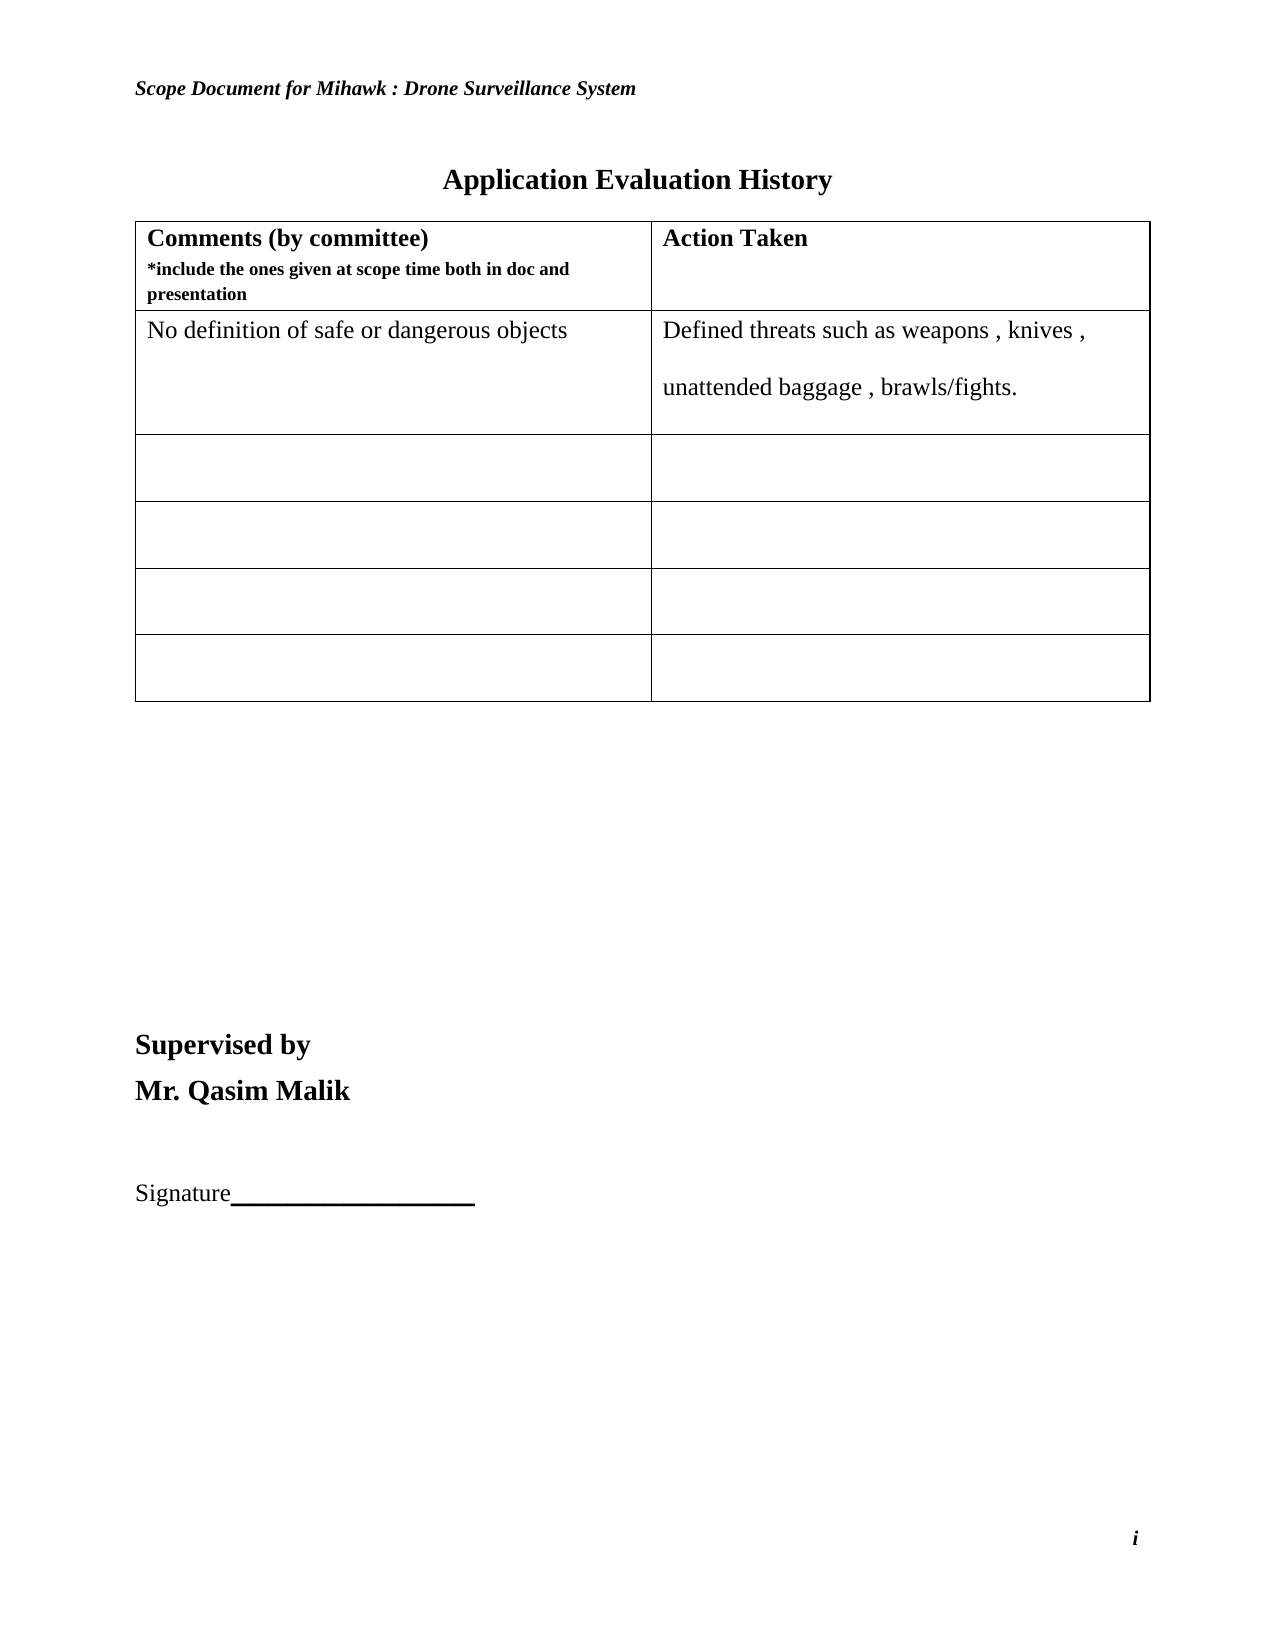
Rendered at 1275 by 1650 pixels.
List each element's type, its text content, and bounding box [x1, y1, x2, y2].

table_cell Defined threats such as weapons , knives , unattended baggage , brawls/fights. [652, 311, 1149, 434]
table_cell [136, 502, 651, 567]
table_header Action Taken [652, 222, 1149, 309]
table_cell [136, 635, 651, 701]
text Application Evaluation History [135, 162, 1140, 196]
table_header Comments (by committee) *include the ones given at scope time both in doc and presentation [136, 222, 651, 309]
table_cell [136, 569, 651, 634]
table_cell [652, 502, 1149, 567]
table_cell [136, 435, 651, 501]
table_cell [652, 435, 1149, 501]
table_cell [652, 569, 1149, 634]
text Supervised by [135, 1027, 1140, 1061]
text Signature_____________ [135, 1182, 1140, 1207]
table_cell No definition of safe or dangerous objects [136, 311, 651, 434]
table_cell [652, 635, 1149, 701]
text Mr. Qasim Malik [135, 1073, 1140, 1107]
